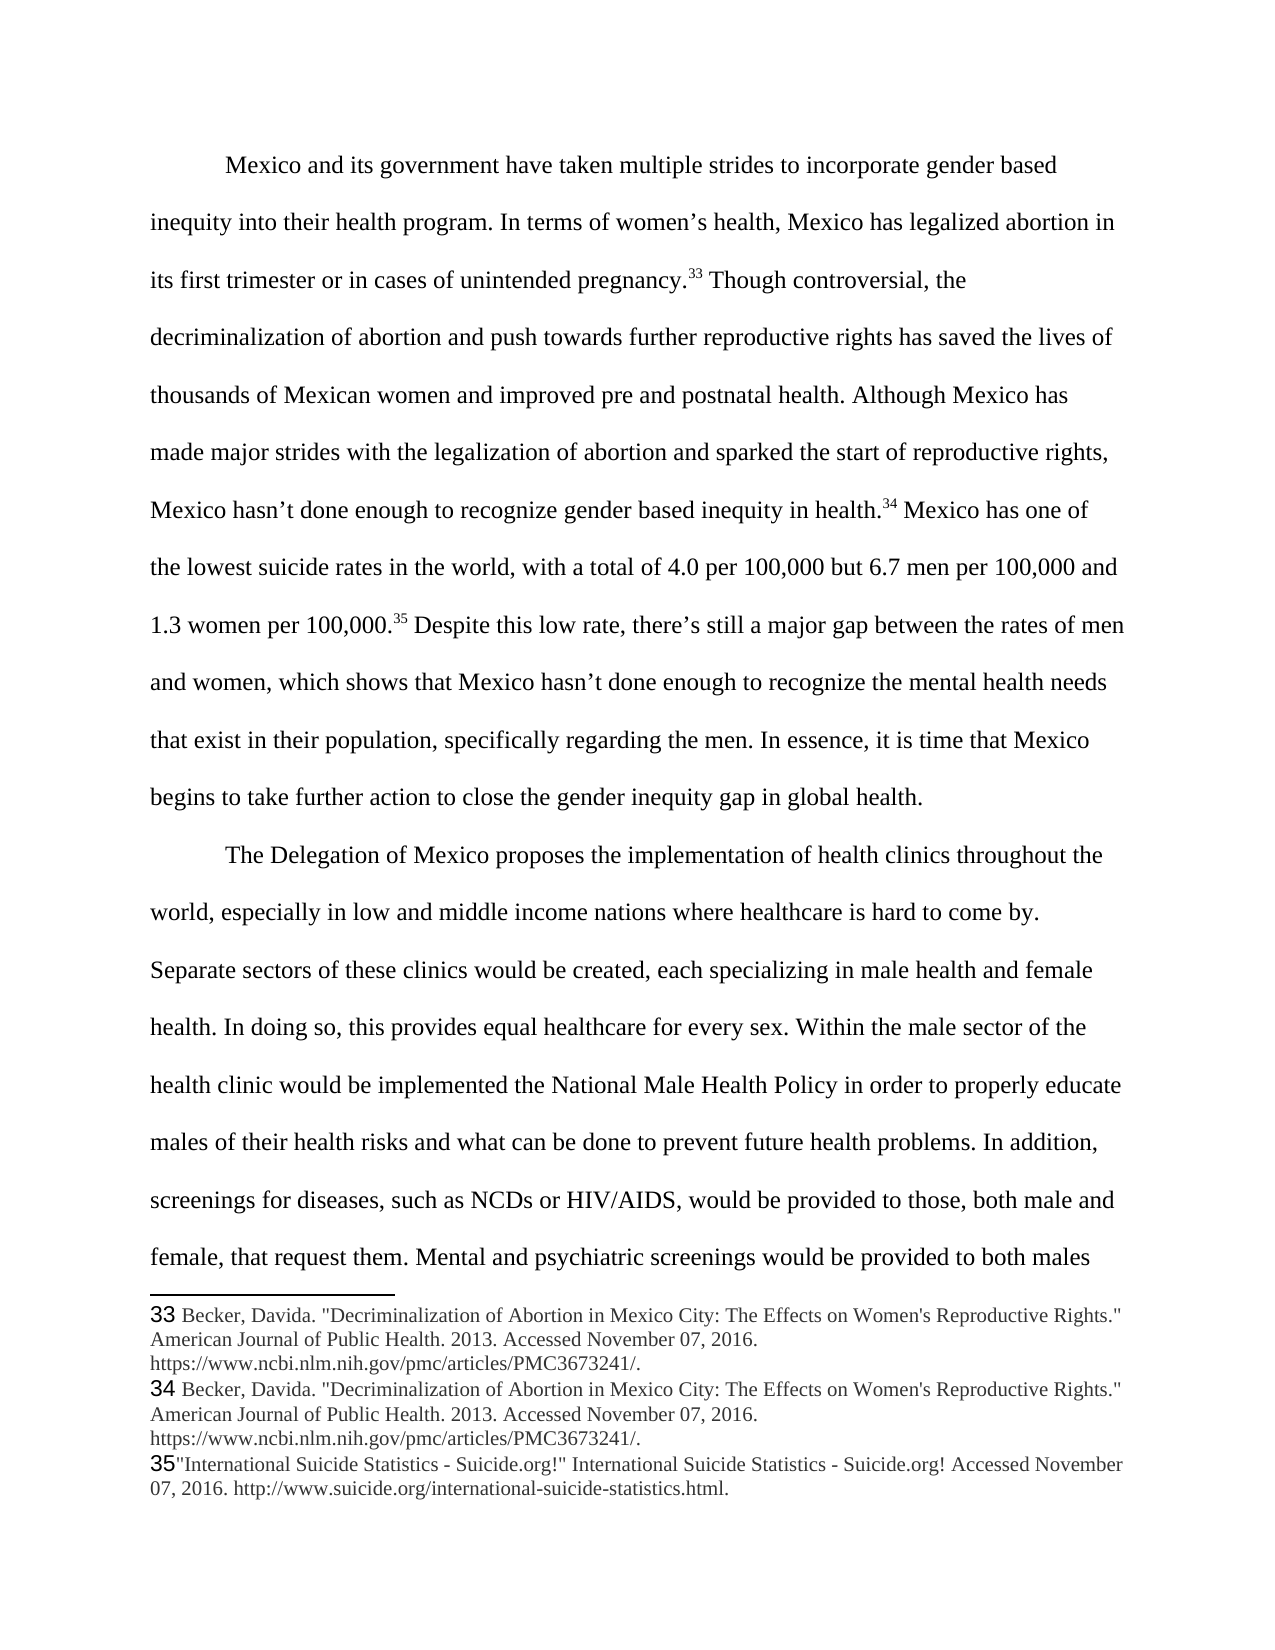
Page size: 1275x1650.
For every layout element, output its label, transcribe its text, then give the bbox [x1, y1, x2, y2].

text Mexico and its government have taken multiple strides to incorporate gender based inequity into their health program. In terms of women’s health, Mexico has legalized abortion in its first trimester or in cases of unintended pregnancy. Though controversial, the decriminalization of abortion and push towards further reproductive rights has saved the lives of thousands of Mexican women and improved pre and postnatal health. Although Mexico has made major strides with the legalization of abortion and sparked the start of reproductive rights, Mexico hasn’t done enough to recognize gender based inequity in health. Mexico has one of the lowest suicide rates in the world, with a total of 4.0 per 100,000 but 6.7 men per 100,000 and 1.3 women per 100,000. Despite this low rate, there’s still a major gap between the rates of men and women, which shows that Mexico hasn’t done enough to recognize the mental health needs that exist in their population, specifically regarding the men. In essence, it is time that Mexico begins to take further action to close the gender inequity gap in global health. [150, 150, 1125, 811]
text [150, 840, 1125, 1271]
